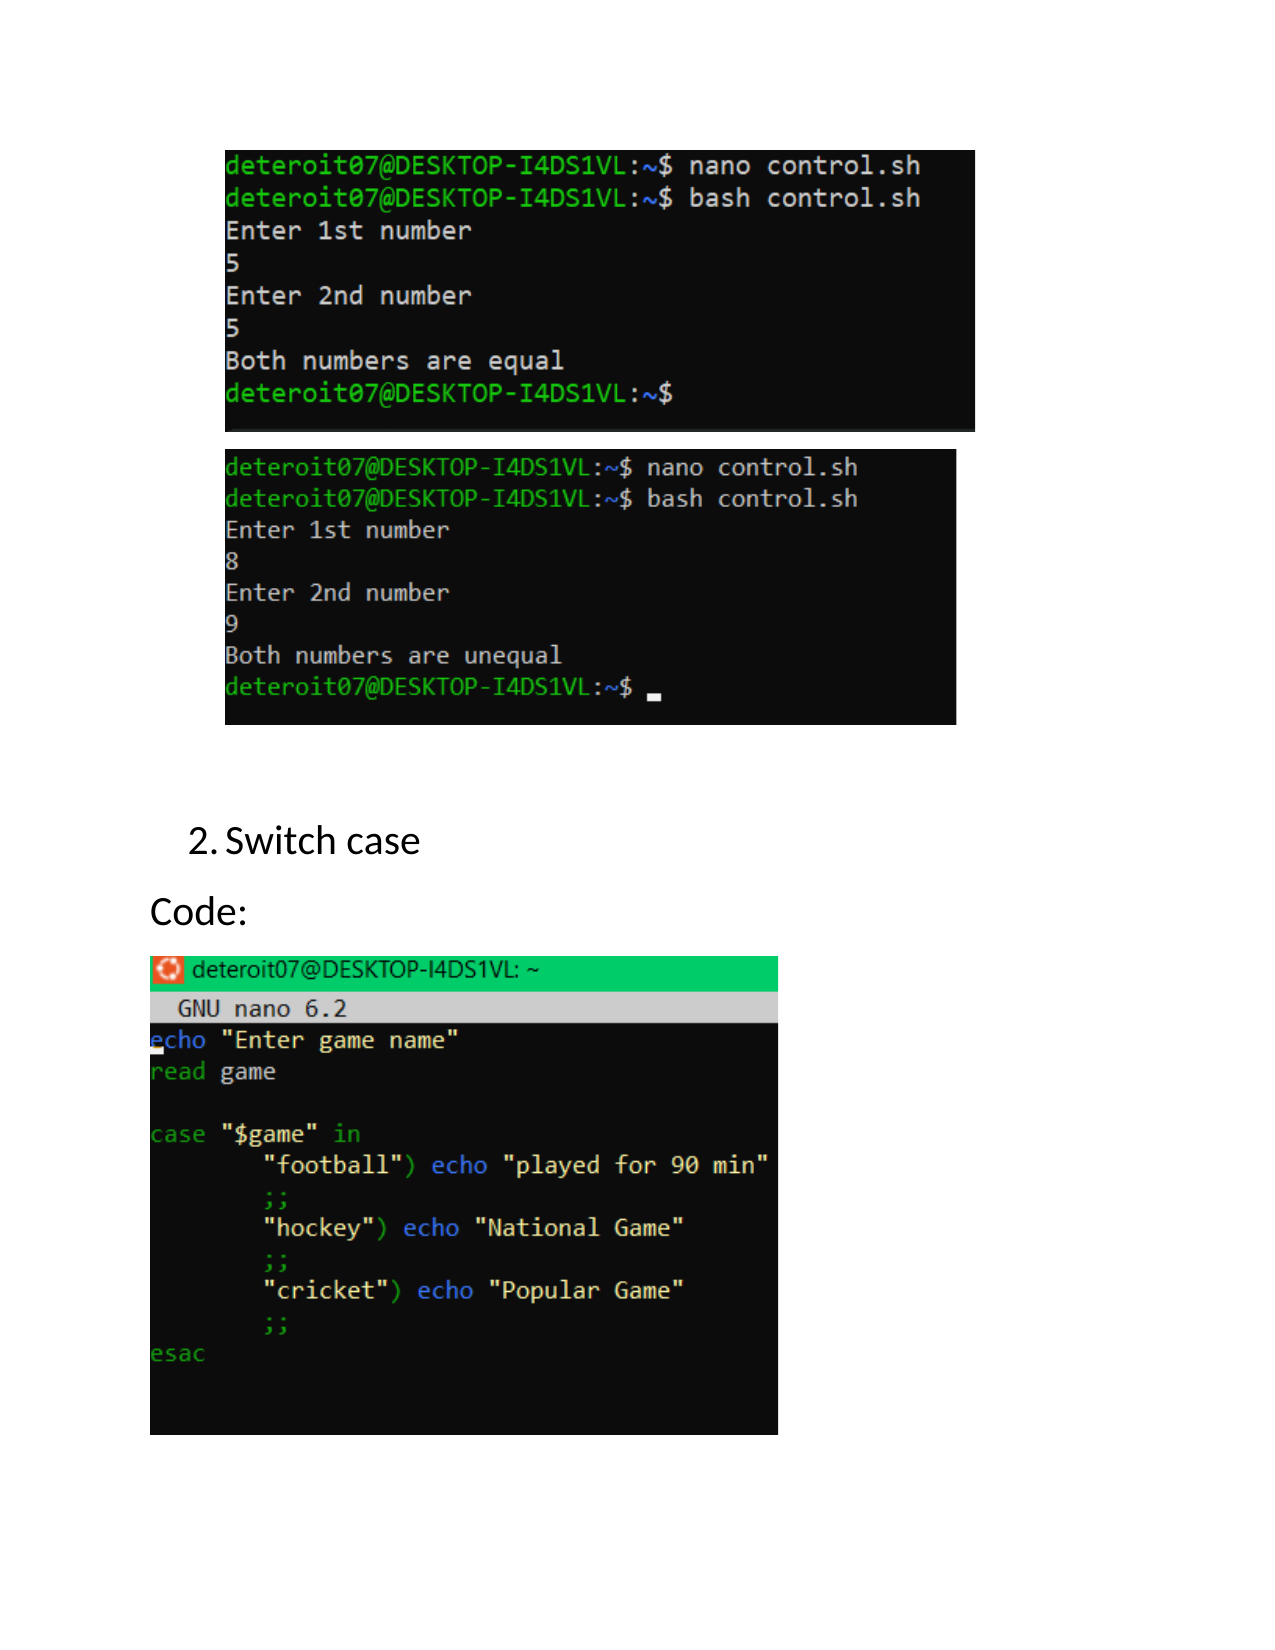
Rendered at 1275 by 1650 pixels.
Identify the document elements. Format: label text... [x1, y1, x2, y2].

list Switch case [187, 814, 1125, 865]
picture [225, 150, 976, 432]
picture [225, 449, 957, 725]
picture [150, 956, 779, 1435]
text Code: [150, 885, 1125, 936]
